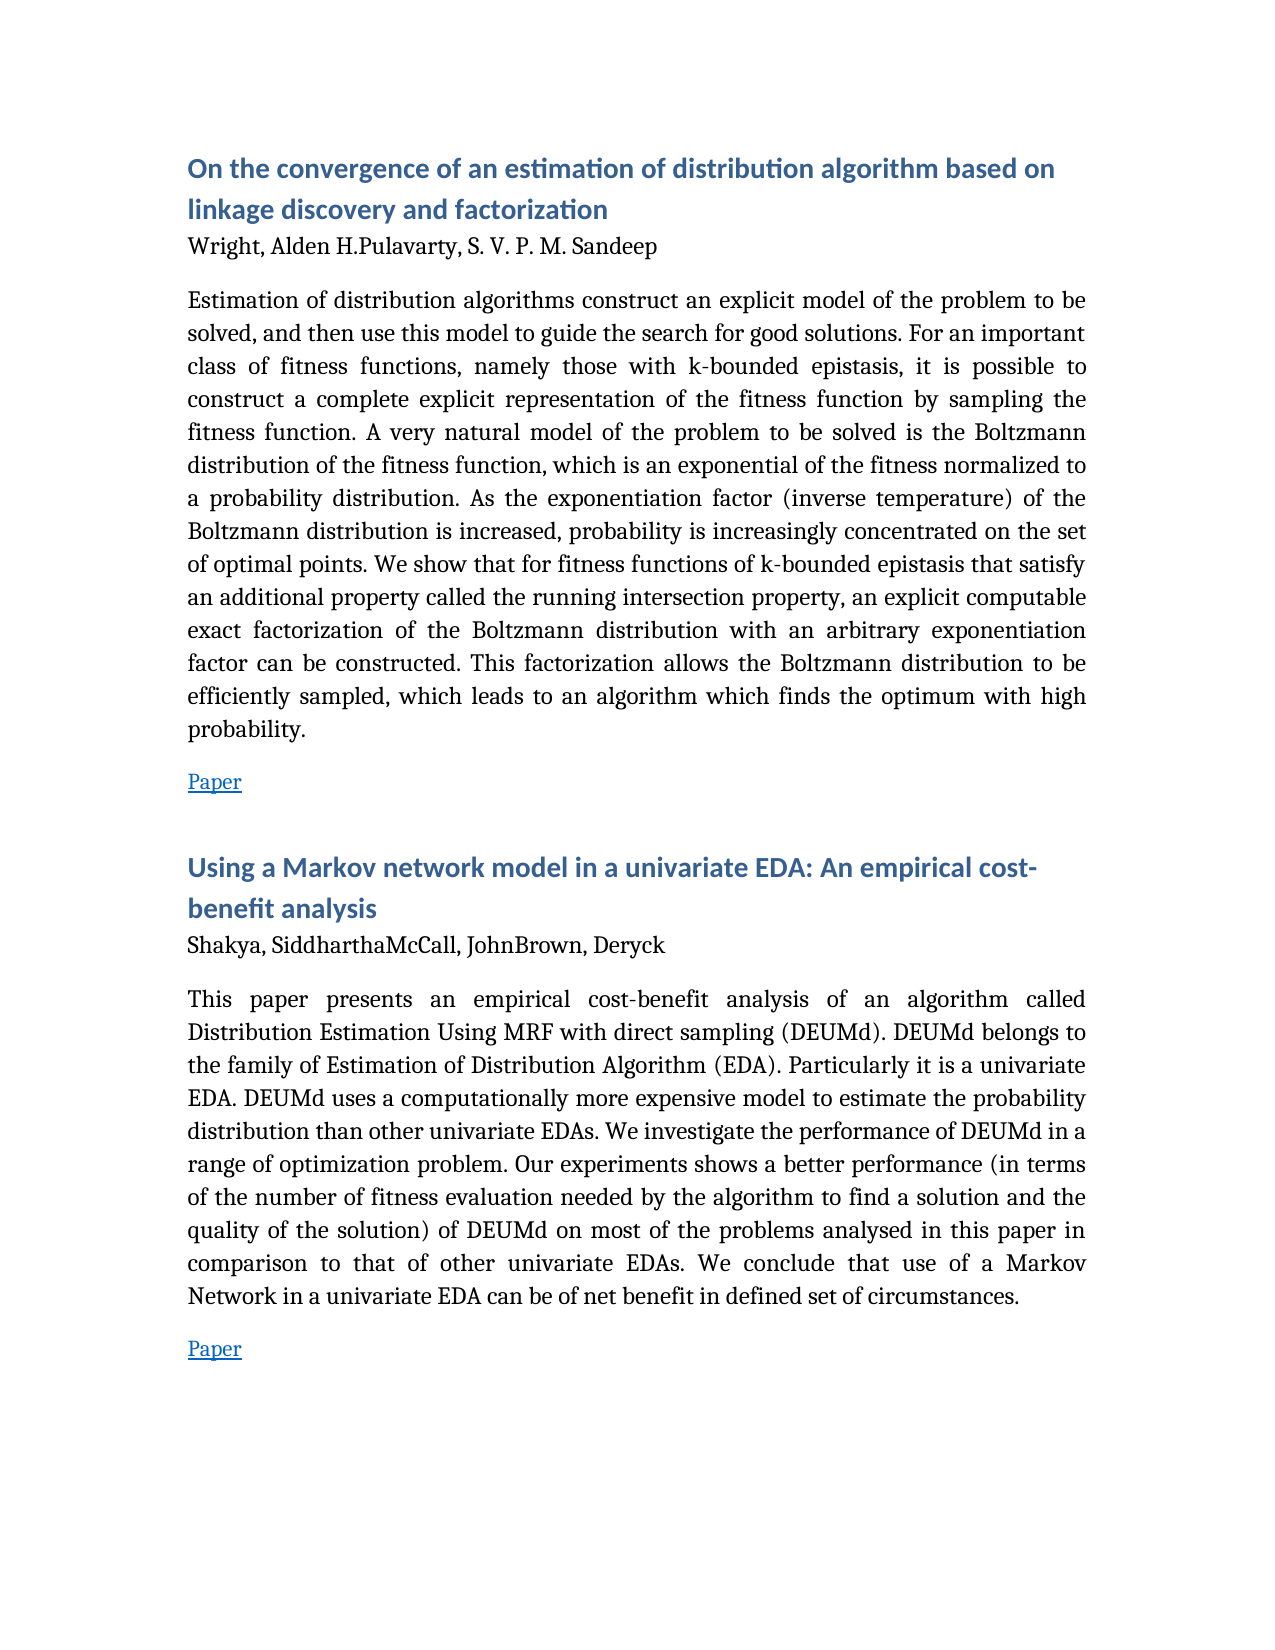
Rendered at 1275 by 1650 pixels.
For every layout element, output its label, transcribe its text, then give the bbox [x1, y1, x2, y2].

text Wright, Alden H.Pulavarty, S. V. P. M. Sandeep [187, 232, 1087, 261]
text Shakya, SiddharthaMcCall, JohnBrown, Deryck [187, 931, 1087, 960]
subtitle Using a Markov network model in a univariate EDA: An empirical cost-benefit analysis [187, 849, 1087, 926]
text This paper presents an empirical cost-benefit analysis of an algorithm called Distribution Estimation Using MRF with direct sampling (DEUMd). DEUMd belongs to the family of Estimation of Distribution Algorithm (EDA). Particularly it is a univariate EDA. DEUMd uses a computationally more expensive model to estimate the probability distribution than other univariate EDAs. We investigate the performance of DEUMd in a range of optimization problem. Our experiments shows a better performance (in terms of the number of fitness evaluation needed by the algorithm to find a solution and the quality of the solution) of DEUMd on most of the problems analysed in this paper in comparison to that of other univariate EDAs. We conclude that use of a Markov Network in a univariate EDA can be of net benefit in defined set of circumstances. [187, 985, 1087, 1311]
subtitle On the convergence of an estimation of distribution algorithm based on linkage discovery and factorization [187, 150, 1087, 227]
text Paper [187, 1336, 1087, 1362]
text Paper [187, 769, 1087, 795]
text Estimation of distribution algorithms construct an explicit model of the problem to be solved, and then use this model to guide the search for good solutions. For an important class of fitness functions, namely those with k-bounded epistasis, it is possible to construct a complete explicit representation of the fitness function by sampling the fitness function. A very natural model of the problem to be solved is the Boltzmann distribution of the fitness function, which is an exponential of the fitness normalized to a probability distribution. As the exponentiation factor (inverse temperature) of the Boltzmann distribution is increased, probability is increasingly concentrated on the set of optimal points. We show that for fitness functions of k-bounded epistasis that satisfy an additional property called the running intersection property, an explicit computable exact factorization of the Boltzmann distribution with an arbitrary exponentiation factor can be constructed. This factorization allows the Boltzmann distribution to be efficiently sampled, which leads to an algorithm which finds the optimum with high probability. [187, 286, 1087, 744]
